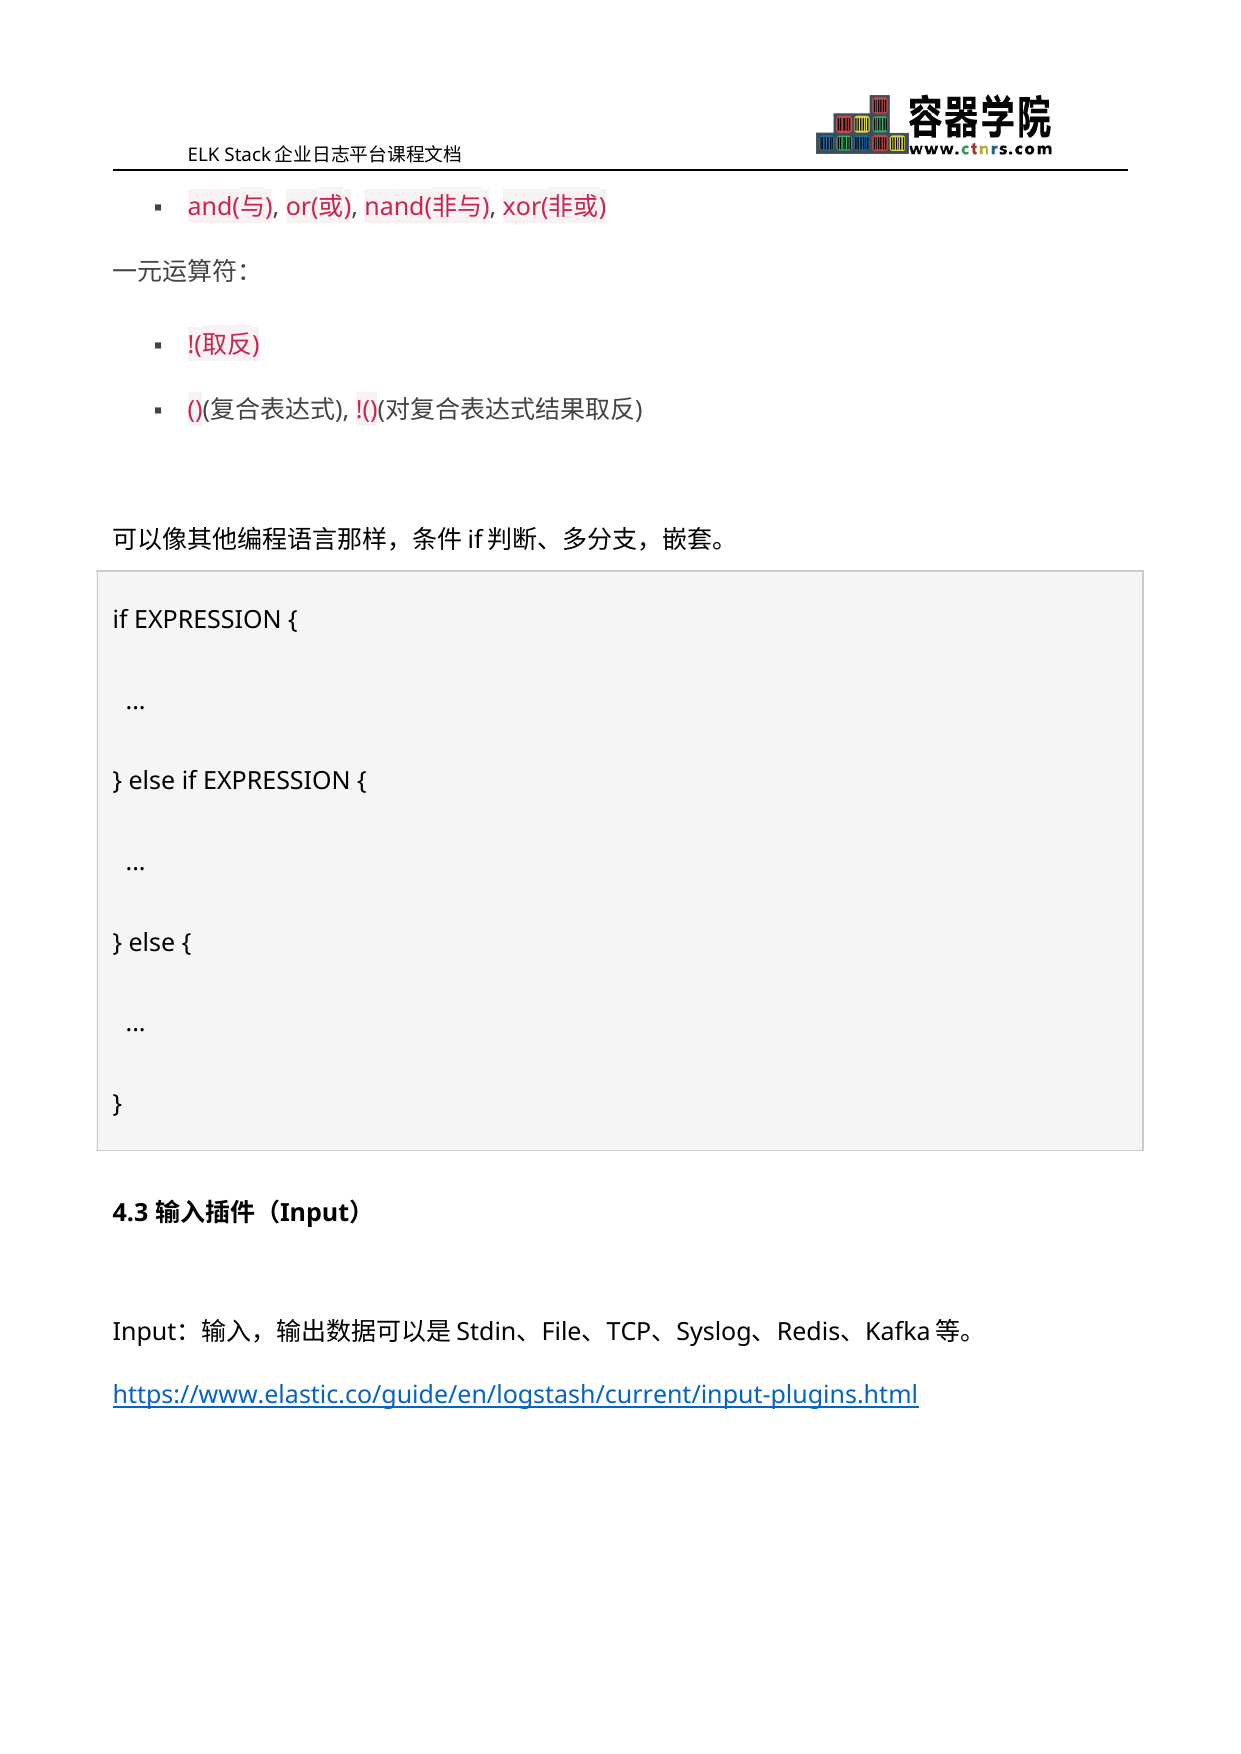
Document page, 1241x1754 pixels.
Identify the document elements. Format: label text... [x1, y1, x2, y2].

text } else if EXPRESSION { [98, 731, 1142, 812]
text ... [98, 973, 1142, 1054]
picture [810, 88, 1053, 162]
list ()(复合表达式), !()(对复合表达式结果取反) [153, 375, 1073, 440]
text } else { [98, 893, 1142, 973]
text 一元运算符： [112, 237, 1128, 302]
subtitle 4.3 输入插件（Input） [112, 1178, 1128, 1243]
text if EXPRESSION { [98, 572, 1142, 651]
text ... [98, 651, 1142, 731]
list !(取反) [153, 310, 1073, 375]
text Input：输入，输出数据可以是Stdin、File、TCP、Syslog、Redis、Kafka等。 [112, 1297, 1128, 1362]
list and(与), or(或), nand(非与), xor(非或) [153, 172, 1073, 237]
text ... [98, 812, 1142, 893]
text 可以像其他编程语言那样，条件if判断、多分支，嵌套。 [112, 505, 1128, 570]
text https://www.elastic.co/guide/en/logstash/current/input-plugins.html [112, 1362, 1128, 1427]
text } [98, 1054, 1142, 1150]
